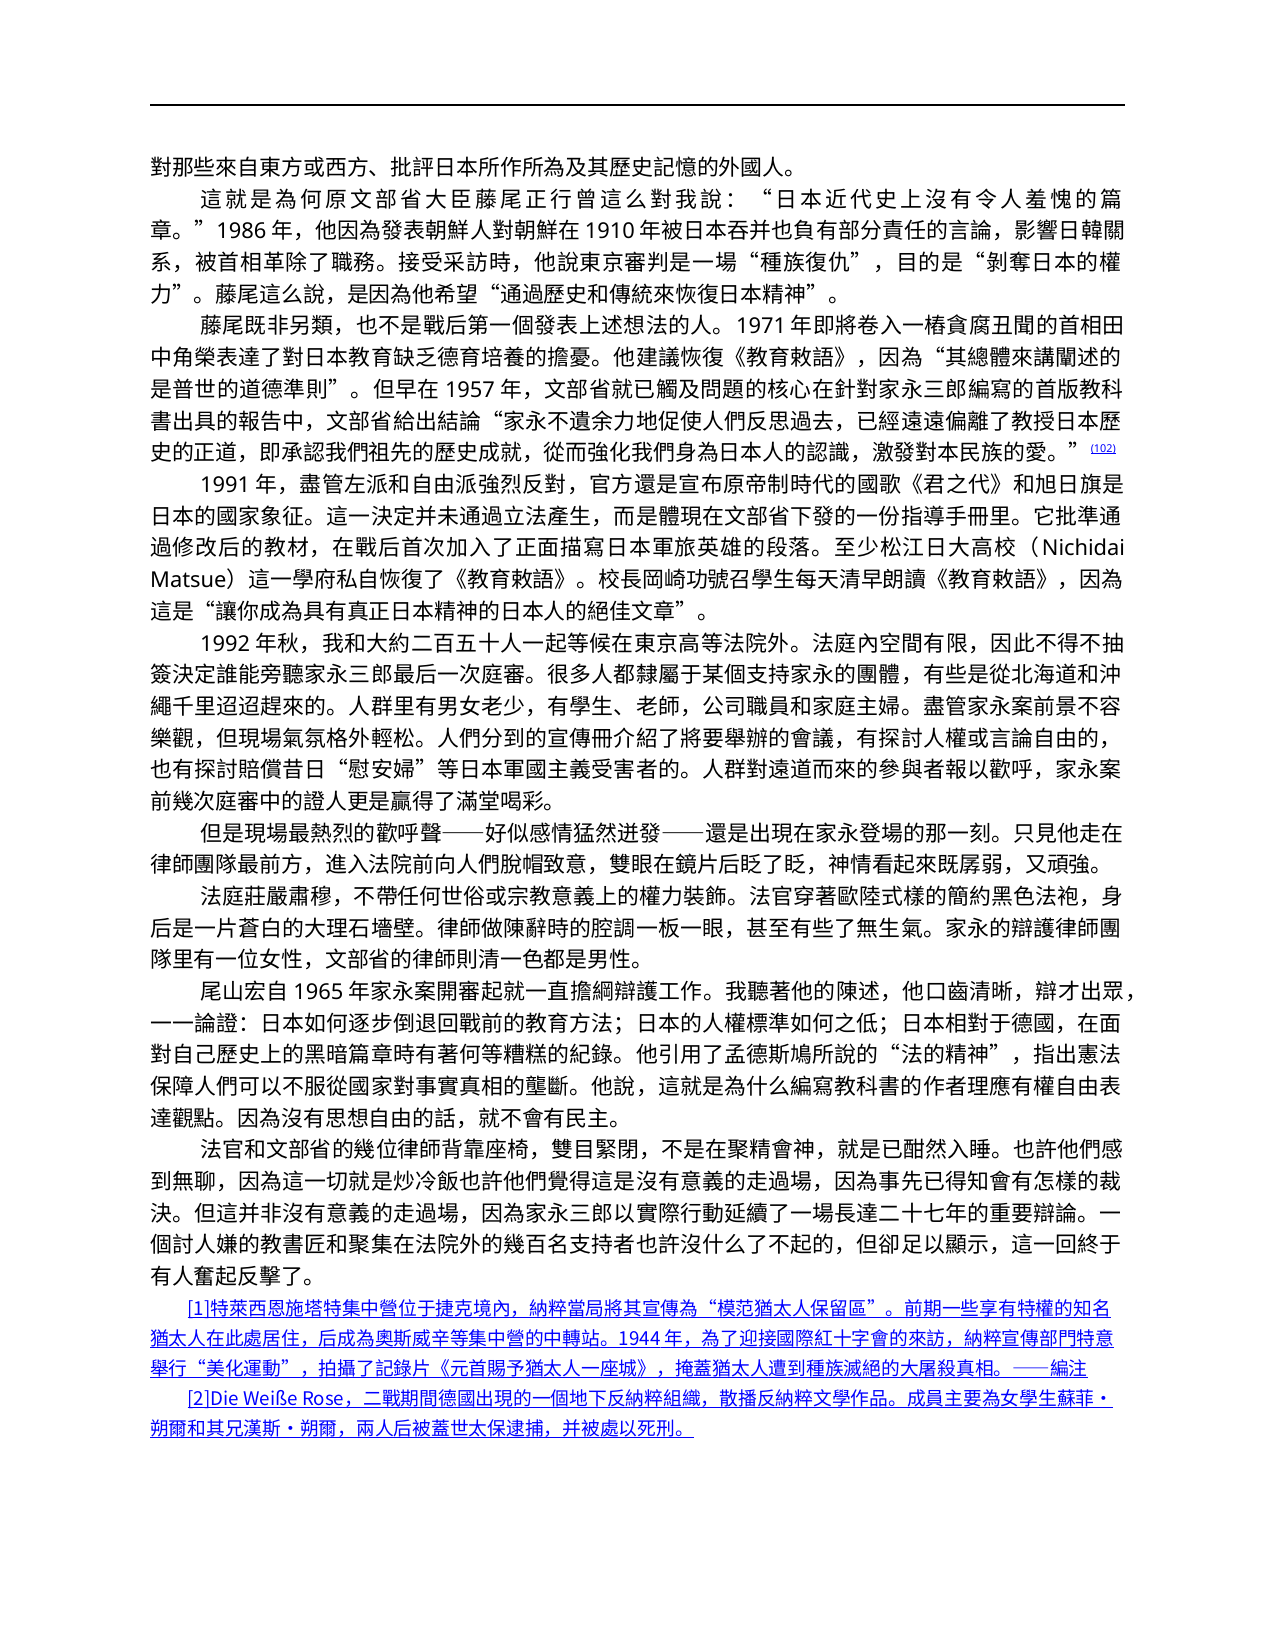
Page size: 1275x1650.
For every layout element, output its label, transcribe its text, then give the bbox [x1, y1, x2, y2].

text 法庭莊嚴肅穆，不帶任何世俗或宗教意義上的權力裝飾。法官穿著歐陸式樣的簡約黑色法袍，身后是一片蒼白的大理石墻壁。律師做陳辭時的腔調一板一眼，甚至有些了無生氣。家永的辯護律師團隊里有一位女性，文部省的律師則清一色都是男性。 [150, 879, 1125, 974]
text [2]Die Weiße Rose，二戰期間德國出現的一個地下反納粹組織，散播反納粹文學作品。成員主要為女學生蘇菲·朔爾和其兄漢斯·朔爾，兩人后被蓋世太保逮捕，并被處以死刑。 [150, 1381, 1125, 1441]
text [1]特萊西恩施塔特集中營位于捷克境內，納粹當局將其宣傳為“模范猶太人保留區”。前期一些享有特權的知名猶太人在此處居住，后成為奧斯威辛等集中營的中轉站。1944年，為了迎接國際紅十字會的來訪，納粹宣傳部門特意舉行“美化運動”，拍攝了記錄片《元首賜予猶太人一座城》，掩蓋猶太人遭到種族滅絕的大屠殺真相。——編注 [150, 1291, 1125, 1381]
text 但是現場最熱烈的歡呼聲——好似感情猛然迸發——還是出現在家永登場的那一刻。只見他走在律師團隊最前方，進入法院前向人們脫帽致意，雙眼在鏡片后眨了眨，神情看起來既孱弱，又頑強。 [150, 816, 1125, 879]
text 這就是為何原文部省大臣藤尾正行曾這么對我說：“日本近代史上沒有令人羞愧的篇章。”1986年，他因為發表朝鮮人對朝鮮在1910年被日本吞并也負有部分責任的言論，影響日韓關系，被首相革除了職務。接受采訪時，他說東京審判是一場“種族復仇”，目的是“剝奪日本的權力”。藤尾這么說，是因為他希望“通過歷史和傳統來恢復日本精神”。 [150, 182, 1125, 308]
text 藤尾既非另類，也不是戰后第一個發表上述想法的人。1971年即將卷入一樁貪腐丑聞的首相田中角榮表達了對日本教育缺乏德育培養的擔憂。他建議恢復《教育敕語》，因為“其總體來講闡述的是普世的道德準則”。但早在1957年，文部省就已觸及問題的核心在針對家永三郎編寫的首版教科書出具的報告中，文部省給出結論“家永不遺余力地促使人們反思過去，已經遠遠偏離了教授日本歷史的正道，即承認我們祖先的歷史成就，從而強化我們身為日本人的認識，激發對本民族的愛。”(102) [150, 308, 1125, 467]
text 尾山宏自1965年家永案開審起就一直擔綱辯護工作。我聽著他的陳述，他口齒清晰，辯才出眾，一一論證：日本如何逐步倒退回戰前的教育方法；日本的人權標準如何之低；日本相對于德國，在面對自己歷史上的黑暗篇章時有著何等糟糕的紀錄。他引用了孟德斯鳩所說的“法的精神”，指出憲法保障人們可以不服從國家對事實真相的壟斷。他說，這就是為什么編寫教科書的作者理應有權自由表達觀點。因為沒有思想自由的話，就不會有民主。 [150, 974, 1125, 1132]
text 法官和文部省的幾位律師背靠座椅，雙目緊閉，不是在聚精會神，就是已酣然入睡。也許他們感到無聊，因為這一切就是炒冷飯也許他們覺得這是沒有意義的走過場，因為事先已得知會有怎樣的裁決。但這并非沒有意義的走過場，因為家永三郎以實際行動延續了一場長達二十七年的重要辯論。一個討人嫌的教書匠和聚集在法院外的幾百名支持者也許沒什么了不起的，但卻足以顯示，這一回終于有人奮起反擊了。 [150, 1132, 1125, 1291]
text 1991年，盡管左派和自由派強烈反對，官方還是宣布原帝制時代的國歌《君之代》和旭日旗是日本的國家象征。這一決定并未通過立法產生，而是體現在文部省下發的一份指導手冊里。它批準通過修改后的教材，在戰后首次加入了正面描寫日本軍旅英雄的段落。至少松江日大高校（Nichidai Matsue）這一學府私自恢復了《教育敕語》。校長岡崎功號召學生每天清早朗讀《教育敕語》，因為這是“讓你成為具有真正日本精神的日本人的絕佳文章”。 [150, 467, 1125, 626]
text 1992年秋，我和大約二百五十人一起等候在東京高等法院外。法庭內空間有限，因此不得不抽簽決定誰能旁聽家永三郎最后一次庭審。很多人都隸屬于某個支持家永的團體，有些是從北海道和沖繩千里迢迢趕來的。人群里有男女老少，有學生、老師，公司職員和家庭主婦。盡管家永案前景不容樂觀，但現場氣氛格外輕松。人們分到的宣傳冊介紹了將要舉辦的會議，有探討人權或言論自由的，也有探討賠償昔日“慰安婦”等日本軍國主義受害者的。人群對遠道而來的參與者報以歡呼，家永案前幾次庭審中的證人更是贏得了滿堂喝彩。 [150, 626, 1125, 816]
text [150, 150, 1125, 182]
